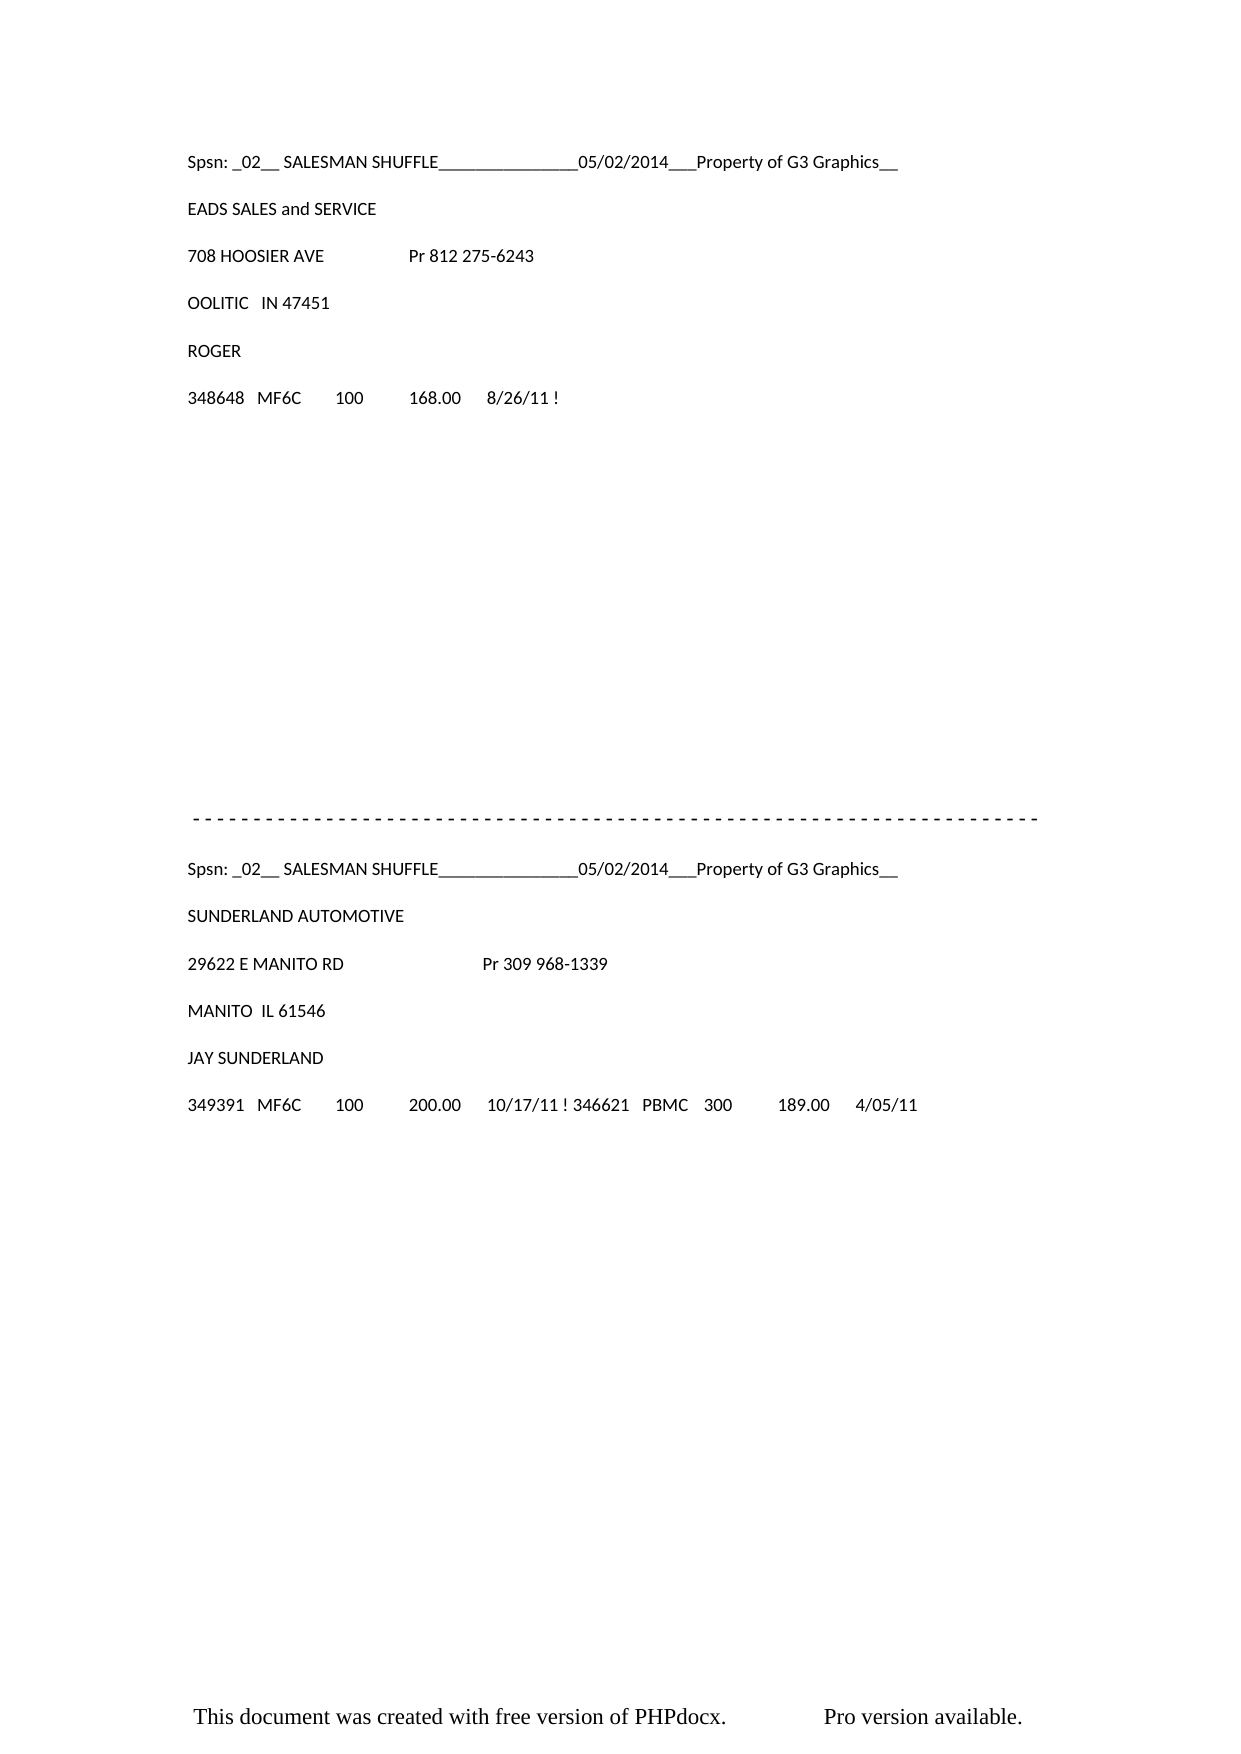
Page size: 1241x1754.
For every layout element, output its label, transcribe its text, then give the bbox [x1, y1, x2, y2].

text ROGER [187, 339, 1053, 362]
text 708 HOOSIER AVE Pr 812 275-6243 [187, 244, 1053, 267]
text 348648 MF6C 100 168.00 8/26/11 ! [187, 386, 1053, 409]
text - - - - - - - - - - - - - - - - - - - - - - - - - - - - - - - - - - - - - - - - - - - - - - - - - - - - - - - - - - - - - - - - - - - - - - [187, 804, 1053, 832]
text MANITO IL 61546 [187, 999, 1053, 1022]
text OOLITIC IN 47451 [187, 292, 1053, 314]
text EADS SALES and SERVICE [187, 197, 1053, 220]
text Spsn: _02__ SALESMAN SHUFFLE_______________05/02/2014___Property of G3 Graphics__ [187, 857, 1053, 880]
text 349391 MF6C 100 200.00 10/17/11 ! 346621 PBMC 300 189.00 4/05/11 [187, 1093, 1053, 1116]
text 29622 E MANITO RD Pr 309 968-1339 [187, 952, 1053, 974]
text Spsn: _02__ SALESMAN SHUFFLE_______________05/02/2014___Property of G3 Graphics__ [187, 150, 1053, 173]
text SUNDERLAND AUTOMOTIVE [187, 904, 1053, 927]
text JAY SUNDERLAND [187, 1046, 1053, 1069]
